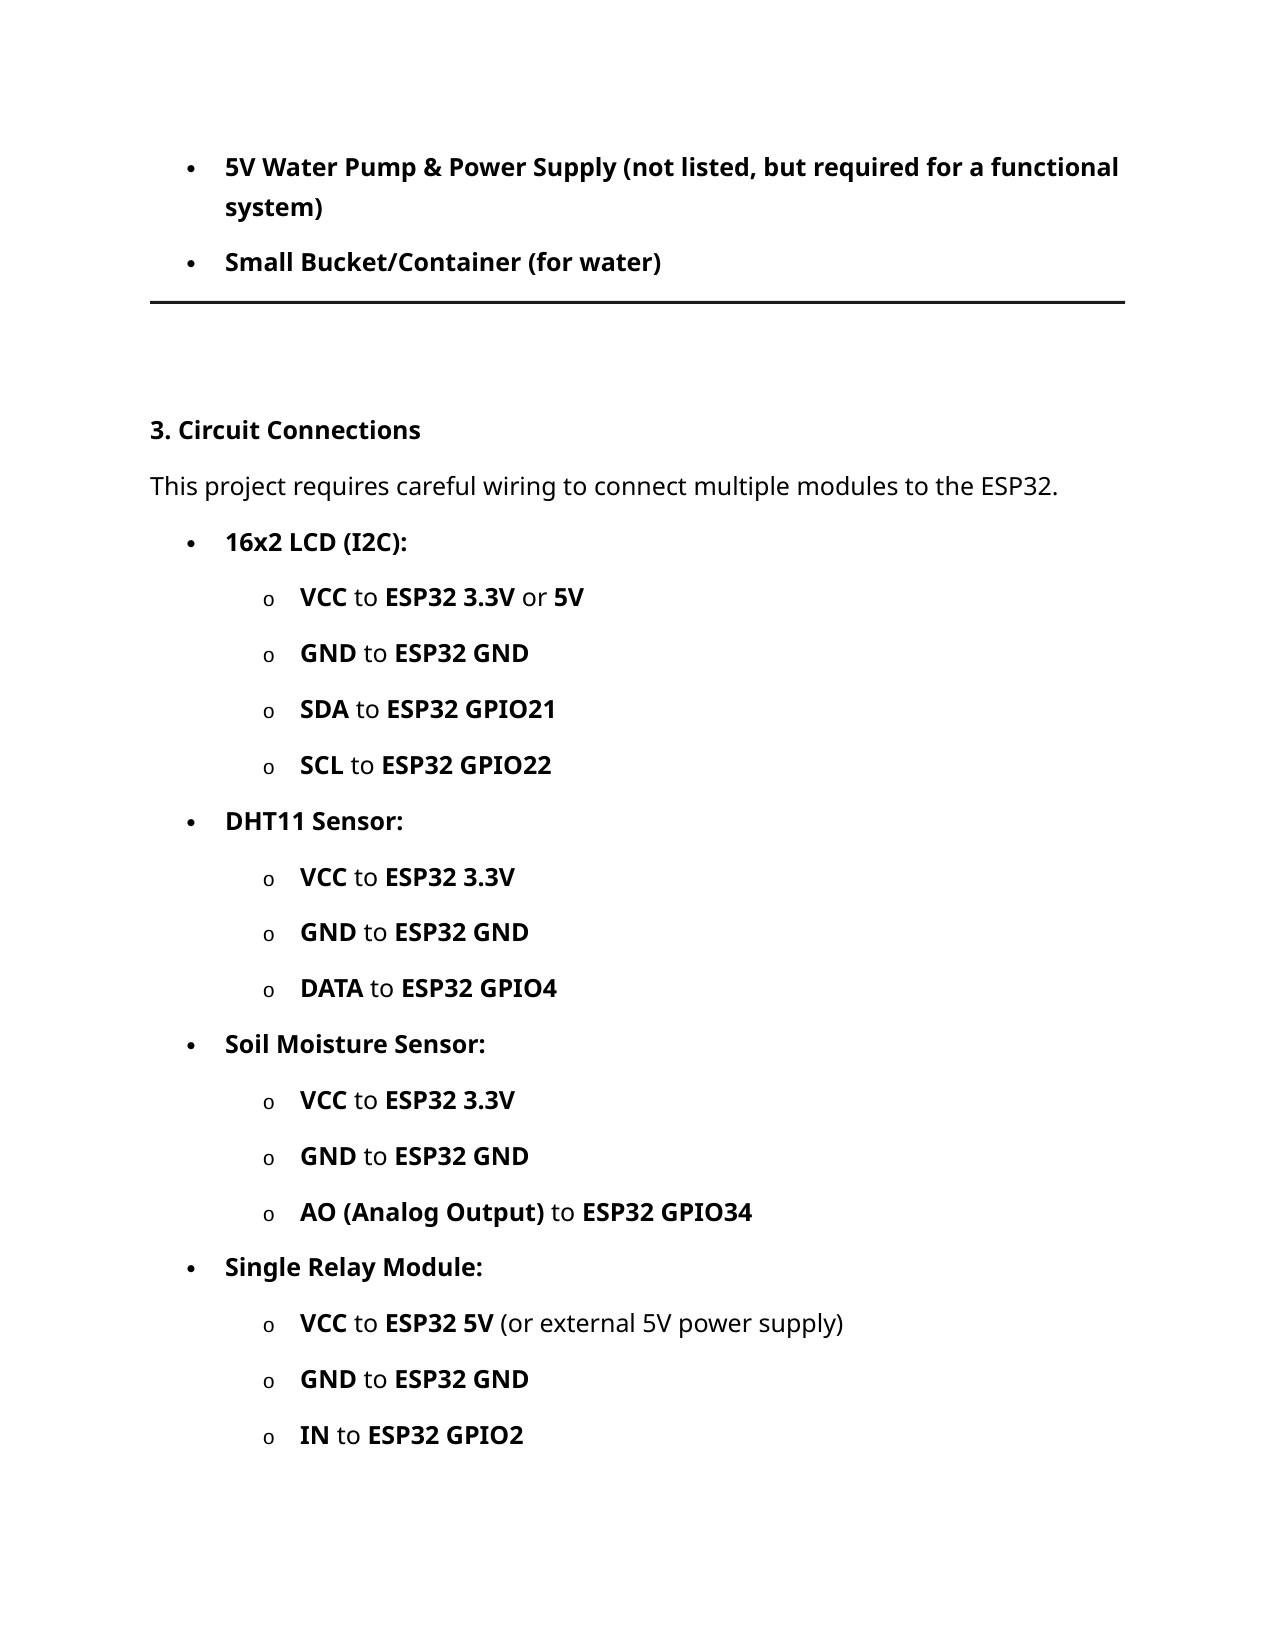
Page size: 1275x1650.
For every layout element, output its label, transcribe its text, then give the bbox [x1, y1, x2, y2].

list AO (Analog Output) to ESP32 GPIO34 [262, 1194, 1125, 1228]
list SCL to ESP32 GPIO22 [262, 747, 1125, 782]
list GND to ESP32 GND [262, 1362, 1125, 1396]
text 3. Circuit Connections [150, 412, 1125, 447]
list VCC to ESP32 3.3V [262, 859, 1125, 893]
list Small Bucket/Container (for water) [187, 245, 1125, 279]
list Soil Moisture Sensor: [187, 1027, 1125, 1061]
list SDA to ESP32 GPIO21 [262, 692, 1125, 726]
text This project requires careful wiring to connect multiple modules to the ESP32. [150, 468, 1125, 502]
list 16x2 LCD (I2C): [187, 524, 1125, 558]
list VCC to ESP32 5V (or external 5V power supply) [262, 1306, 1125, 1340]
list GND to ESP32 GND [262, 636, 1125, 670]
list Single Relay Module: [187, 1250, 1125, 1284]
list GND to ESP32 GND [262, 915, 1125, 949]
list DHT11 Sensor: [187, 803, 1125, 837]
list VCC to ESP32 3.3V [262, 1082, 1125, 1117]
list 5V Water Pump & Power Supply (not listed, but required for a functional system) [187, 150, 1125, 223]
list IN to ESP32 GPIO2 [262, 1417, 1125, 1452]
list DATA to ESP32 GPIO4 [262, 971, 1125, 1005]
list VCC to ESP32 3.3V or 5V [262, 580, 1125, 614]
list GND to ESP32 GND [262, 1138, 1125, 1172]
